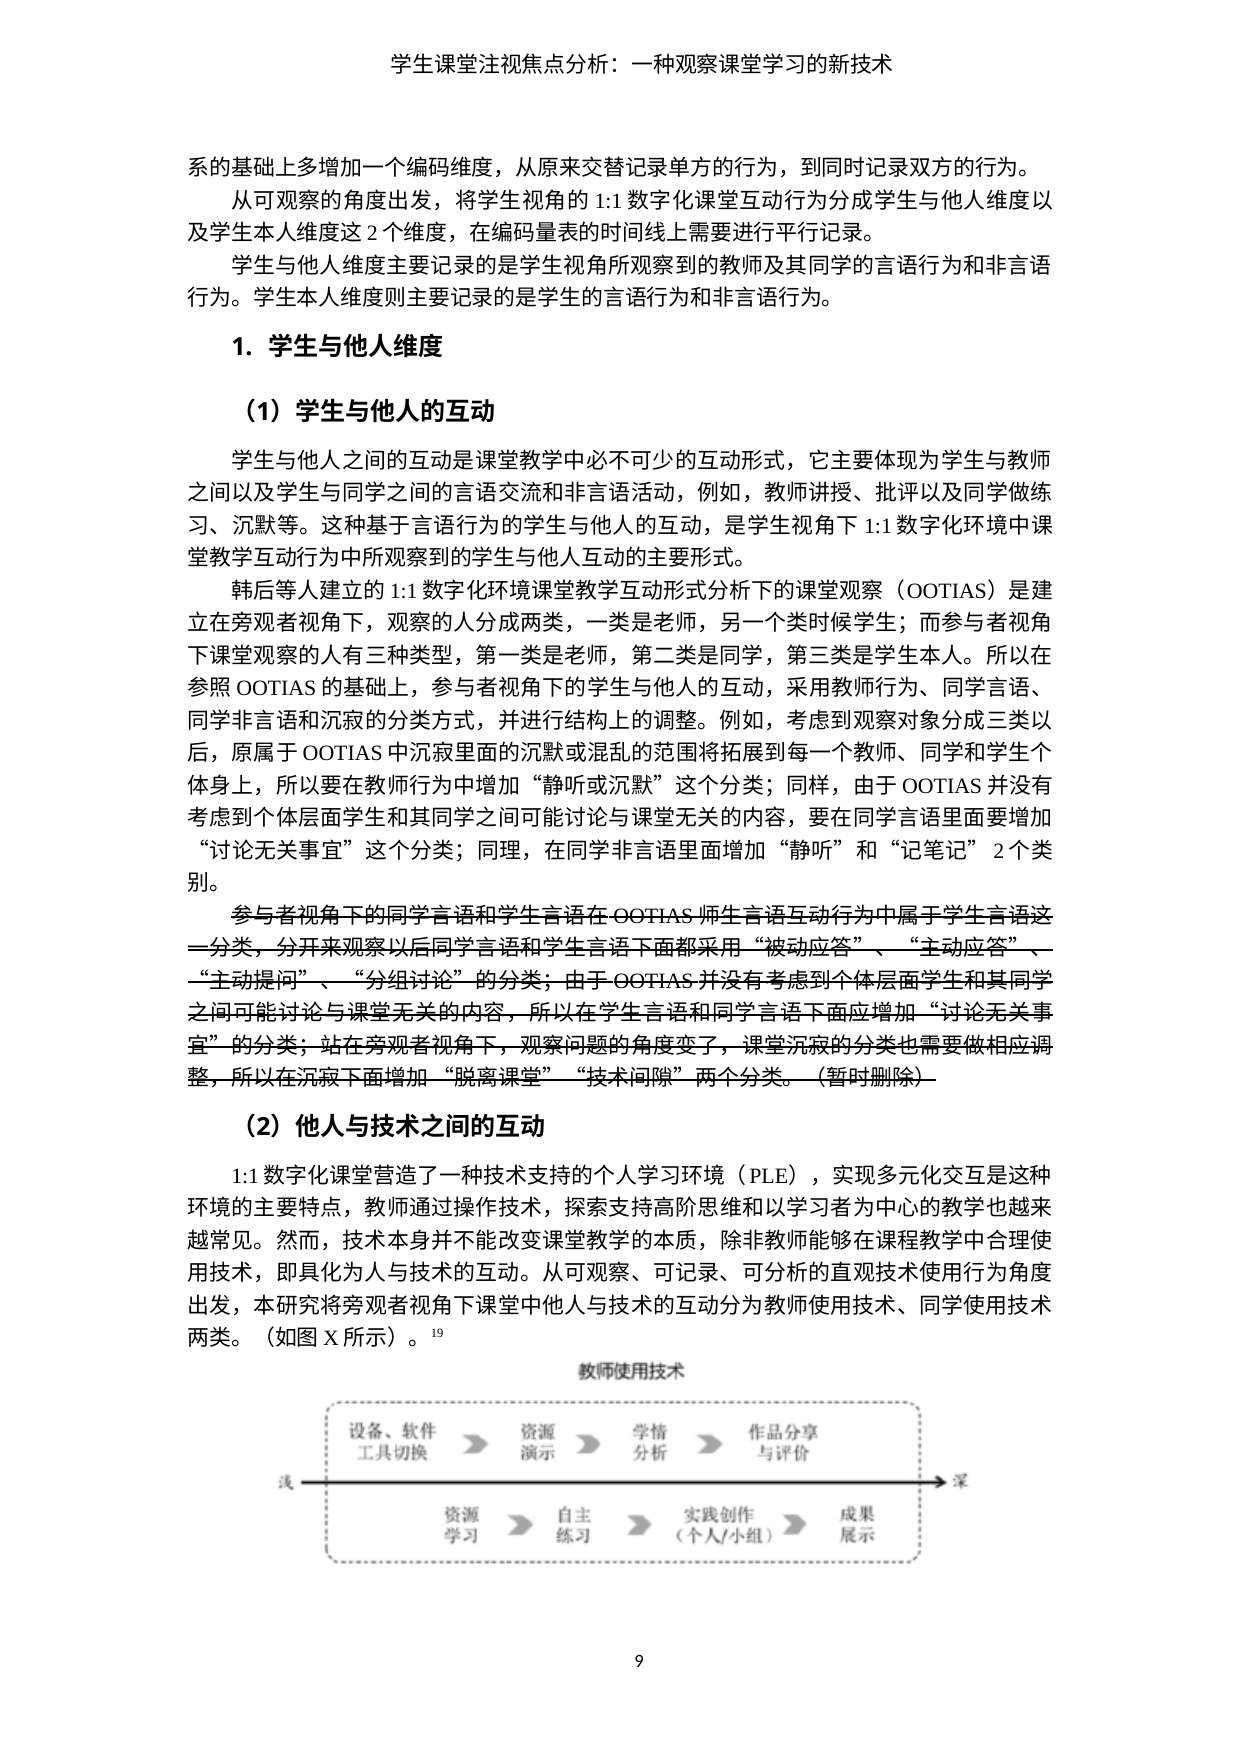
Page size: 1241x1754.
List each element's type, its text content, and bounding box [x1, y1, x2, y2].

text （2）他人与技术之间的互动 [187, 1092, 1053, 1157]
text 学生与他人之间的互动是课堂教学中必不可少的互动形式，它主要体现为学生与教师之间以及学生与同学之间的言语交流和非言语活动，例如，教师讲授、批评以及同学做练习、沉默等。这种基于言语行为的学生与他人的互动，是学生视角下1:1数字化环境中课堂教学互动行为中所观察到的学生与他人互动的主要形式。 [187, 442, 1053, 572]
text 韩后等人建立的1:1数字化环境课堂教学互动形式分析下的课堂观察（OOTIAS）是建立在旁观者视角下，观察的人分成两类，一类是老师，另一个类时候学生；而参与者视角下课堂观察的人有三种类型，第一类是老师，第二类是同学，第三类是学生本人。所以在参照OOTIAS的基础上，参与者视角下的学生与他人的互动，采用教师行为、同学言语、同学非言语和沉寂的分类方式，并进行结构上的调整。例如，考虑到观察对象分成三类以后，原属于OOTIAS中沉寂里面的沉默或混乱的范围将拓展到每一个教师、同学和学生个体身上，所以要在教师行为中增加“静听或沉默”这个分类；同样，由于OOTIAS并没有考虑到个体层面学生和其同学之间可能讨论与课堂无关的内容，要在同学言语里面要增加“讨论无关事宜”这个分类；同理，在同学非言语里面增加“静听”和“记笔记”2个类别。 [187, 572, 1053, 897]
text （1）学生与他人的互动 [231, 377, 1053, 442]
text 学生与他人维度主要记录的是学生视角所观察到的教师及其同学的言语行为和非言语行为。学生本人维度则主要记录的是学生的言语行为和非言语行为。 [187, 247, 1053, 312]
text 从可观察的角度出发，将学生视角的1:1数字化课堂互动行为分成学生与他人维度以及学生本人维度这2个维度，在编码量表的时间线上需要进行平行记录。 [187, 182, 1053, 247]
text 参与者视角下的同学言语和学生言语在OOTIAS师生言语互动行为中属于学生言语这一分类，分开来观察以后同学言语和学生言语下面都采用“被动应答”、“主动应答”、“主动提问”、“分组讨论”的分类；由于OOTIAS并没有考虑到个体层面学生和其同学之间可能讨论与课堂无关的内容，所以在学生言语和同学言语下面应增加“讨论无关事宜”的分类；站在旁观者视角下，观察问题的角度变了，课堂沉寂的分类也需要做相应调整，所以在沉寂下面增加 “脱离课堂”“技术间隙”两个分类。（暂时删除） [187, 950, 1053, 981]
text 参与者视角下的同学言语和学生言语在OOTIAS师生言语互动行为中属于学生言语这一分类，分开来观察以后同学言语和学生言语下面都采用“被动应答”、“主动应答”、“主动提问”、“分组讨论”的分类；由于OOTIAS并没有考虑到个体层面学生和其同学之间可能讨论与课堂无关的内容，所以在学生言语和同学言语下面应增加“讨论无关事宜”的分类；站在旁观者视角下，观察问题的角度变了，课堂沉寂的分类也需要做相应调整，所以在沉寂下面增加 “脱离课堂”“技术间隙”两个分类。（暂时删除） [187, 1015, 1053, 1046]
text 参与者视角下的同学言语和学生言语在OOTIAS师生言语互动行为中属于学生言语这一分类，分开来观察以后同学言语和学生言语下面都采用“被动应答”、“主动应答”、“主动提问”、“分组讨论”的分类；由于OOTIAS并没有考虑到个体层面学生和其同学之间可能讨论与课堂无关的内容，所以在学生言语和同学言语下面应增加“讨论无关事宜”的分类；站在旁观者视角下，观察问题的角度变了，课堂沉寂的分类也需要做相应调整，所以在沉寂下面增加 “脱离课堂”“技术间隙”两个分类。（暂时删除） [187, 982, 1053, 1014]
list 学生与他人维度 [231, 312, 1053, 377]
picture [250, 1352, 990, 1575]
text 参与者视角下的同学言语和学生言语在OOTIAS师生言语互动行为中属于学生言语这一分类，分开来观察以后同学言语和学生言语下面都采用“被动应答”、“主动应答”、“主动提问”、“分组讨论”的分类；由于OOTIAS并没有考虑到个体层面学生和其同学之间可能讨论与课堂无关的内容，所以在学生言语和同学言语下面应增加“讨论无关事宜”的分类；站在旁观者视角下，观察问题的角度变了，课堂沉寂的分类也需要做相应调整，所以在沉寂下面增加 “脱离课堂”“技术间隙”两个分类。（暂时删除） [187, 897, 1053, 949]
text 1:1数字化课堂营造了一种技术支持的个人学习环境（PLE），实现多元化交互是这种环境的主要特点，教师通过操作技术，探索支持高阶思维和以学习者为中心的教学也越来越常见。然而，技术本身并不能改变课堂教学的本质，除非教师能够在课程教学中合理使用技术，即具化为人与技术的互动。从可观察、可记录、可分析的直观技术使用行为角度出发，本研究将旁观者视角下课堂中他人与技术的互动分为教师使用技术、同学使用技术两类。（如图X所示）。 [187, 1157, 1053, 1352]
text 参与者视角下的同学言语和学生言语在OOTIAS师生言语互动行为中属于学生言语这一分类，分开来观察以后同学言语和学生言语下面都采用“被动应答”、“主动应答”、“主动提问”、“分组讨论”的分类；由于OOTIAS并没有考虑到个体层面学生和其同学之间可能讨论与课堂无关的内容，所以在学生言语和同学言语下面应增加“讨论无关事宜”的分类；站在旁观者视角下，观察问题的角度变了，课堂沉寂的分类也需要做相应调整，所以在沉寂下面增加 “脱离课堂”“技术间隙”两个分类。（暂时删除） [187, 1047, 1053, 1092]
